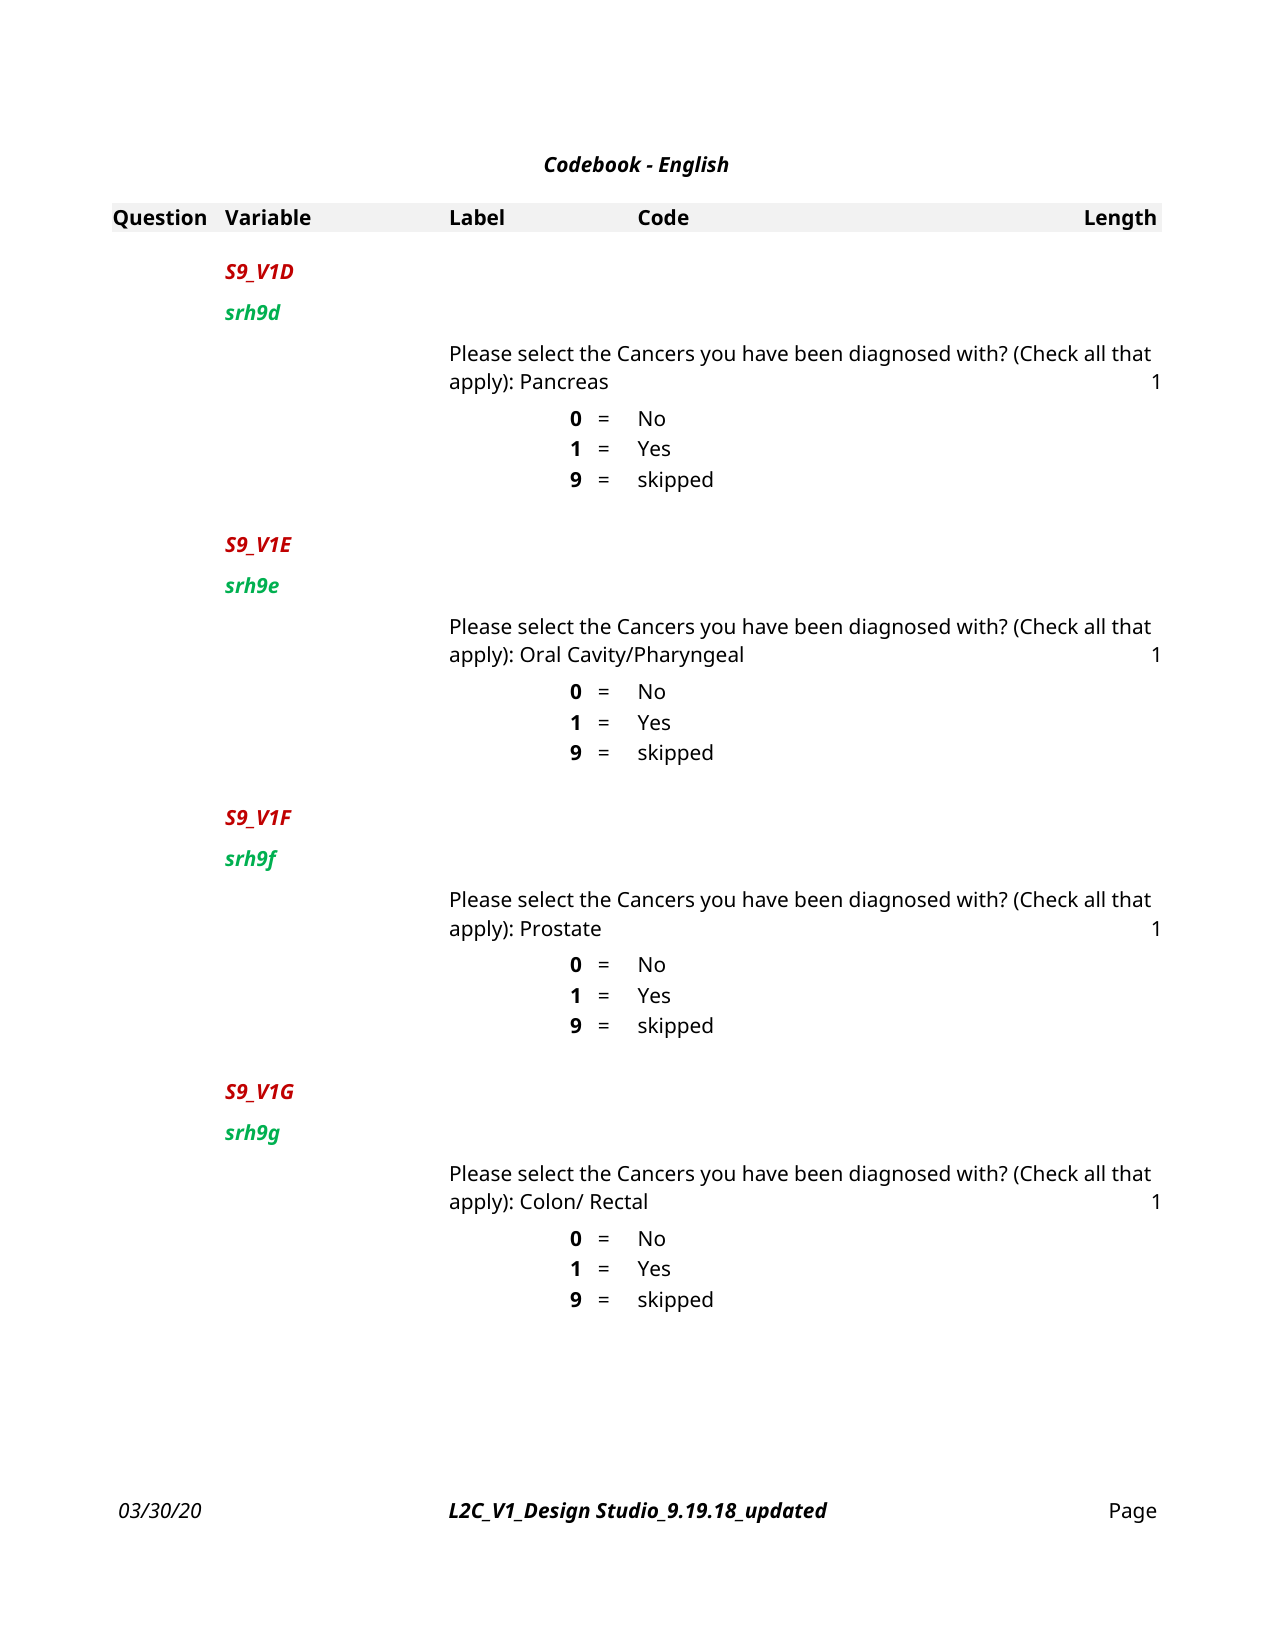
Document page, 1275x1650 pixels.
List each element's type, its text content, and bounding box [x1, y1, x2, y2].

text 0 = No [112, 404, 1162, 432]
text S9_V1E [225, 530, 1162, 559]
text 0 = No [112, 951, 1162, 979]
text 1 = Yes [112, 708, 1162, 736]
text S9_V1F [225, 803, 1162, 832]
text Please select the Cancers you have been diagnosed with? (Check all that apply): Oral Cavity/Pharyngeal 1 [225, 612, 1162, 669]
text 0 = No [112, 1224, 1162, 1252]
text 1 = Yes [112, 1254, 1162, 1283]
text 9 = skipped [112, 738, 1162, 767]
text 9 = skipped [112, 1285, 1162, 1313]
text 9 = skipped [112, 1012, 1162, 1040]
text srh9g [225, 1118, 1162, 1146]
text Please select the Cancers you have been diagnosed with? (Check all that apply): Pancreas 1 [225, 339, 1162, 396]
text srh9d [225, 298, 1162, 326]
text S9_V1G [225, 1077, 1162, 1105]
text Please select the Cancers you have been diagnosed with? (Check all that apply): Prostate 1 [225, 885, 1162, 942]
text srh9f [225, 844, 1162, 873]
text Please select the Cancers you have been diagnosed with? (Check all that apply): Colon/ Rectal 1 [225, 1159, 1162, 1216]
text 9 = skipped [112, 465, 1162, 493]
text 1 = Yes [112, 434, 1162, 463]
text 0 = No [112, 677, 1162, 706]
text 1 = Yes [112, 981, 1162, 1009]
text srh9e [225, 571, 1162, 599]
text S9_V1D [225, 257, 1162, 285]
